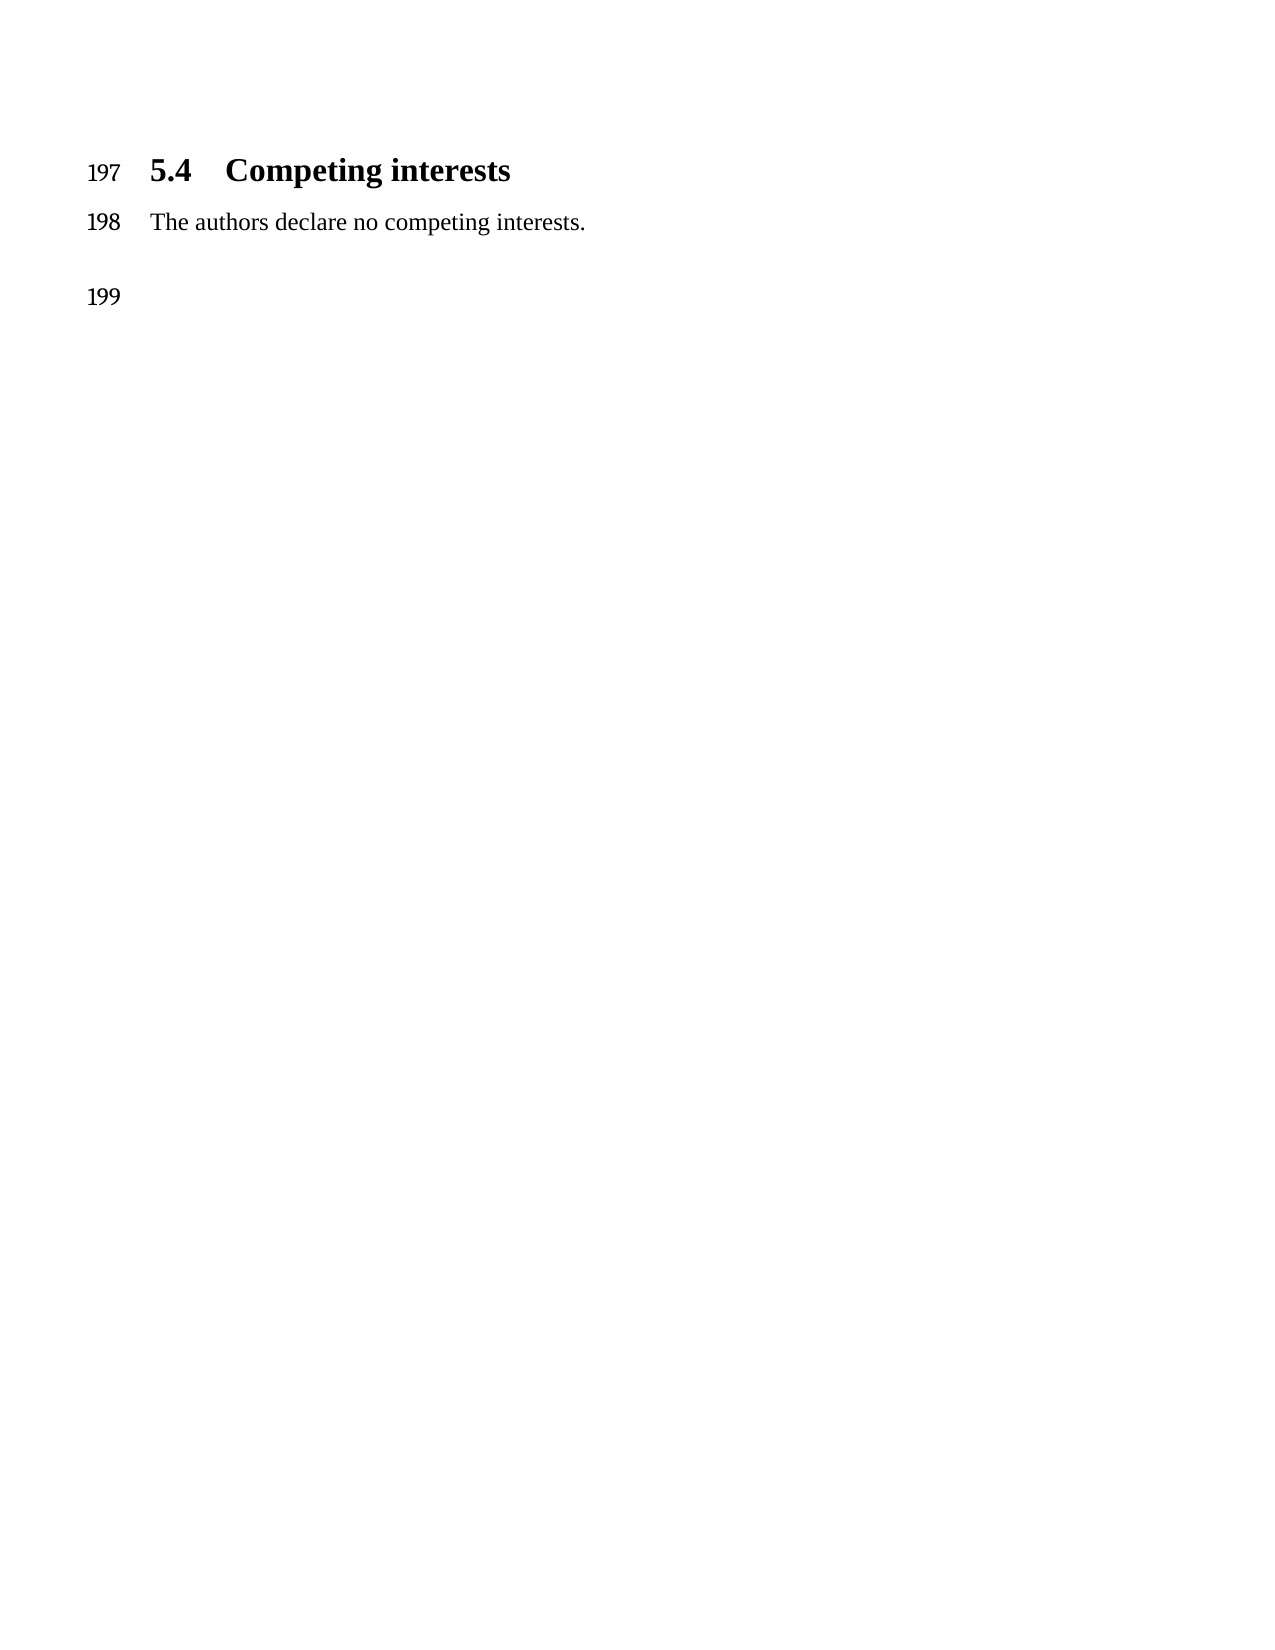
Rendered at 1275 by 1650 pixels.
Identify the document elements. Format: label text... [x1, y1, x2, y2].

text The authors declare no competing interests. [150, 207, 1125, 236]
subtitle 5.4 Competing interests [150, 150, 1125, 188]
